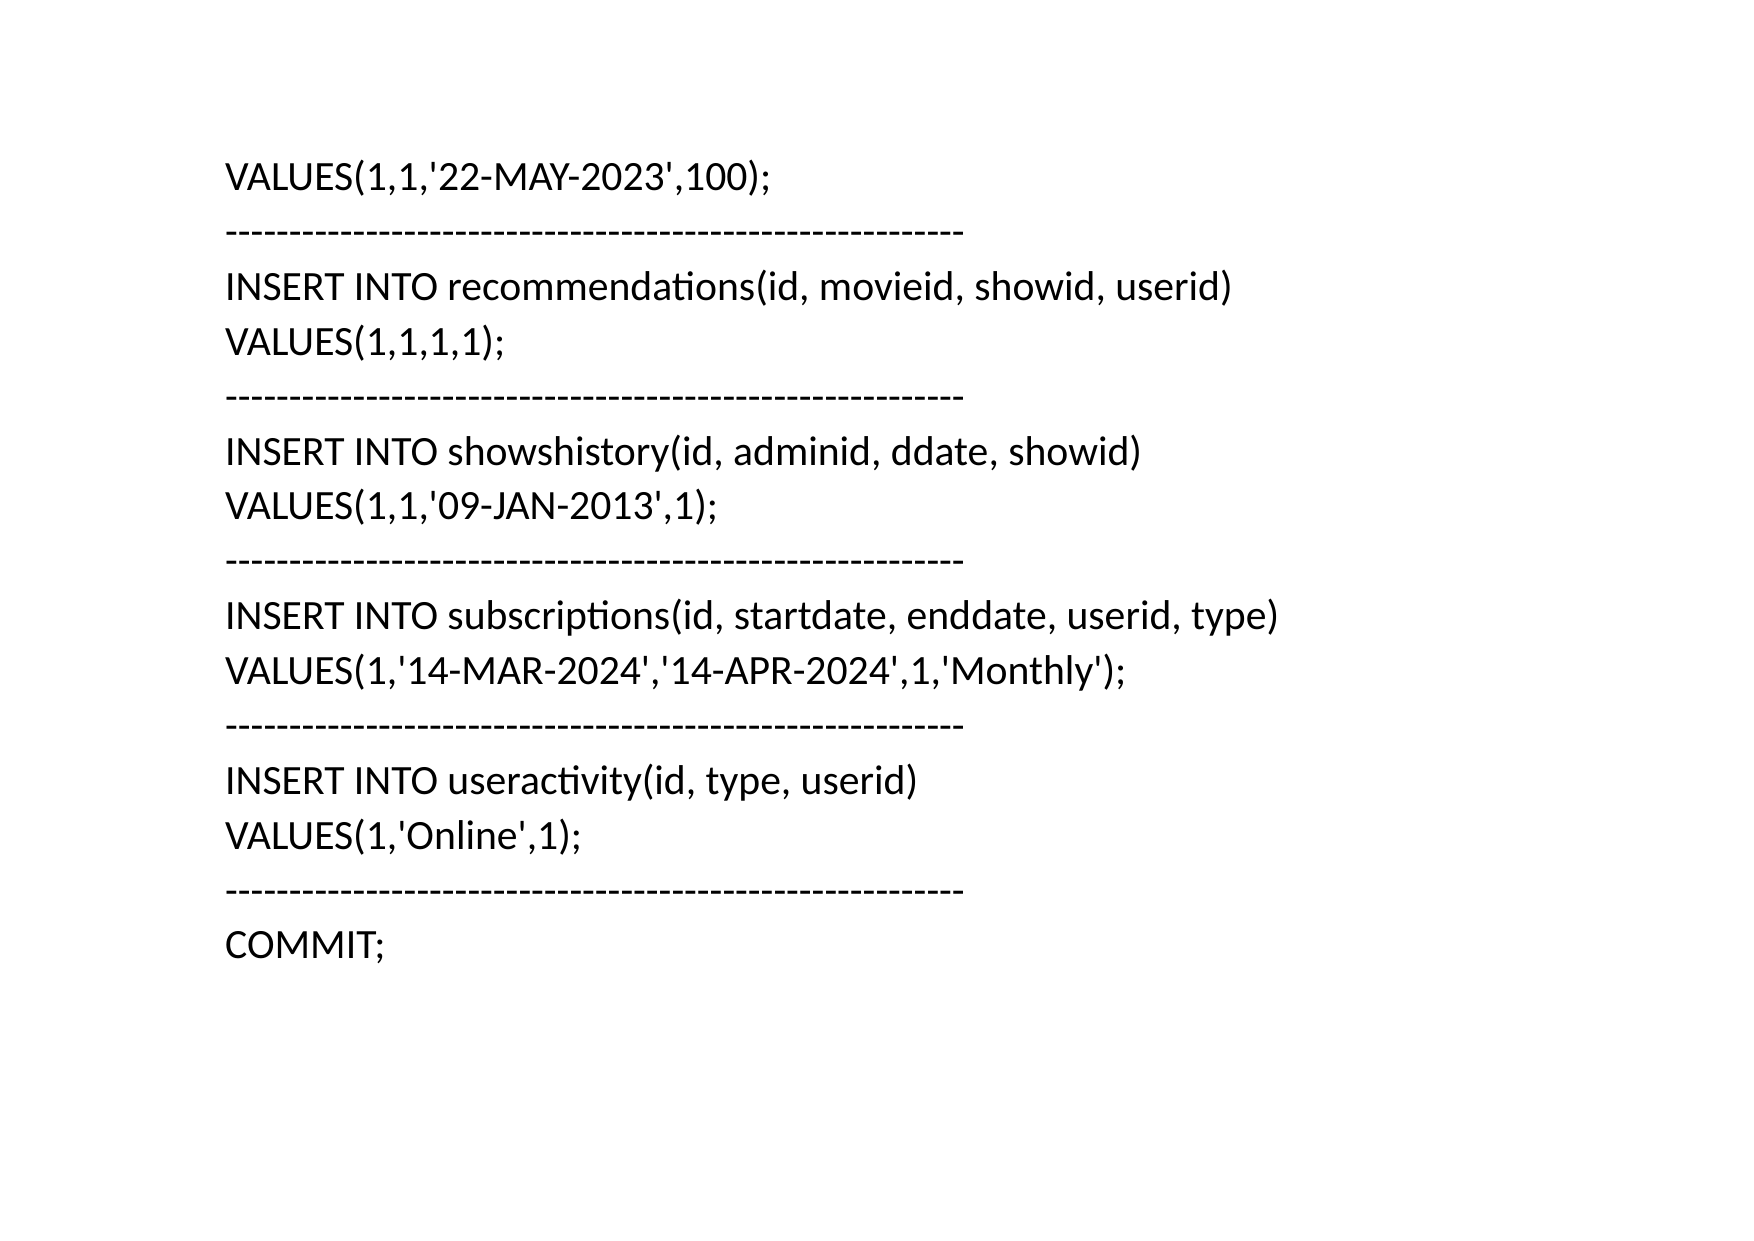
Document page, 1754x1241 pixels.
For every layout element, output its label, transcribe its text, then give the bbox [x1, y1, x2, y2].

list INSERT INTO subscriptions(id, startdate, enddate, userid, type) [225, 589, 1604, 640]
list COMMIT; [225, 918, 1604, 969]
list VALUES(1,1,'22-MAY-2023',100); [225, 150, 1604, 201]
list VALUES(1,1,'09-JAN-2013',1); [225, 479, 1604, 530]
list ---------------------------------------------------------- [225, 699, 1604, 750]
list INSERT INTO showshistory(id, adminid, ddate, showid) [225, 424, 1604, 475]
list INSERT INTO recommendations(id, movieid, showid, userid) [225, 260, 1604, 311]
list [225, 205, 1604, 256]
list ---------------------------------------------------------- [225, 864, 1604, 914]
list VALUES(1,1,1,1); [225, 315, 1604, 366]
list ---------------------------------------------------------- [225, 534, 1604, 585]
list VALUES(1,'Online',1); [225, 809, 1604, 859]
list ---------------------------------------------------------- [225, 369, 1604, 420]
list VALUES(1,'14-MAR-2024','14-APR-2024',1,'Monthly'); [225, 644, 1604, 695]
list INSERT INTO useractivity(id, type, userid) [225, 754, 1604, 805]
